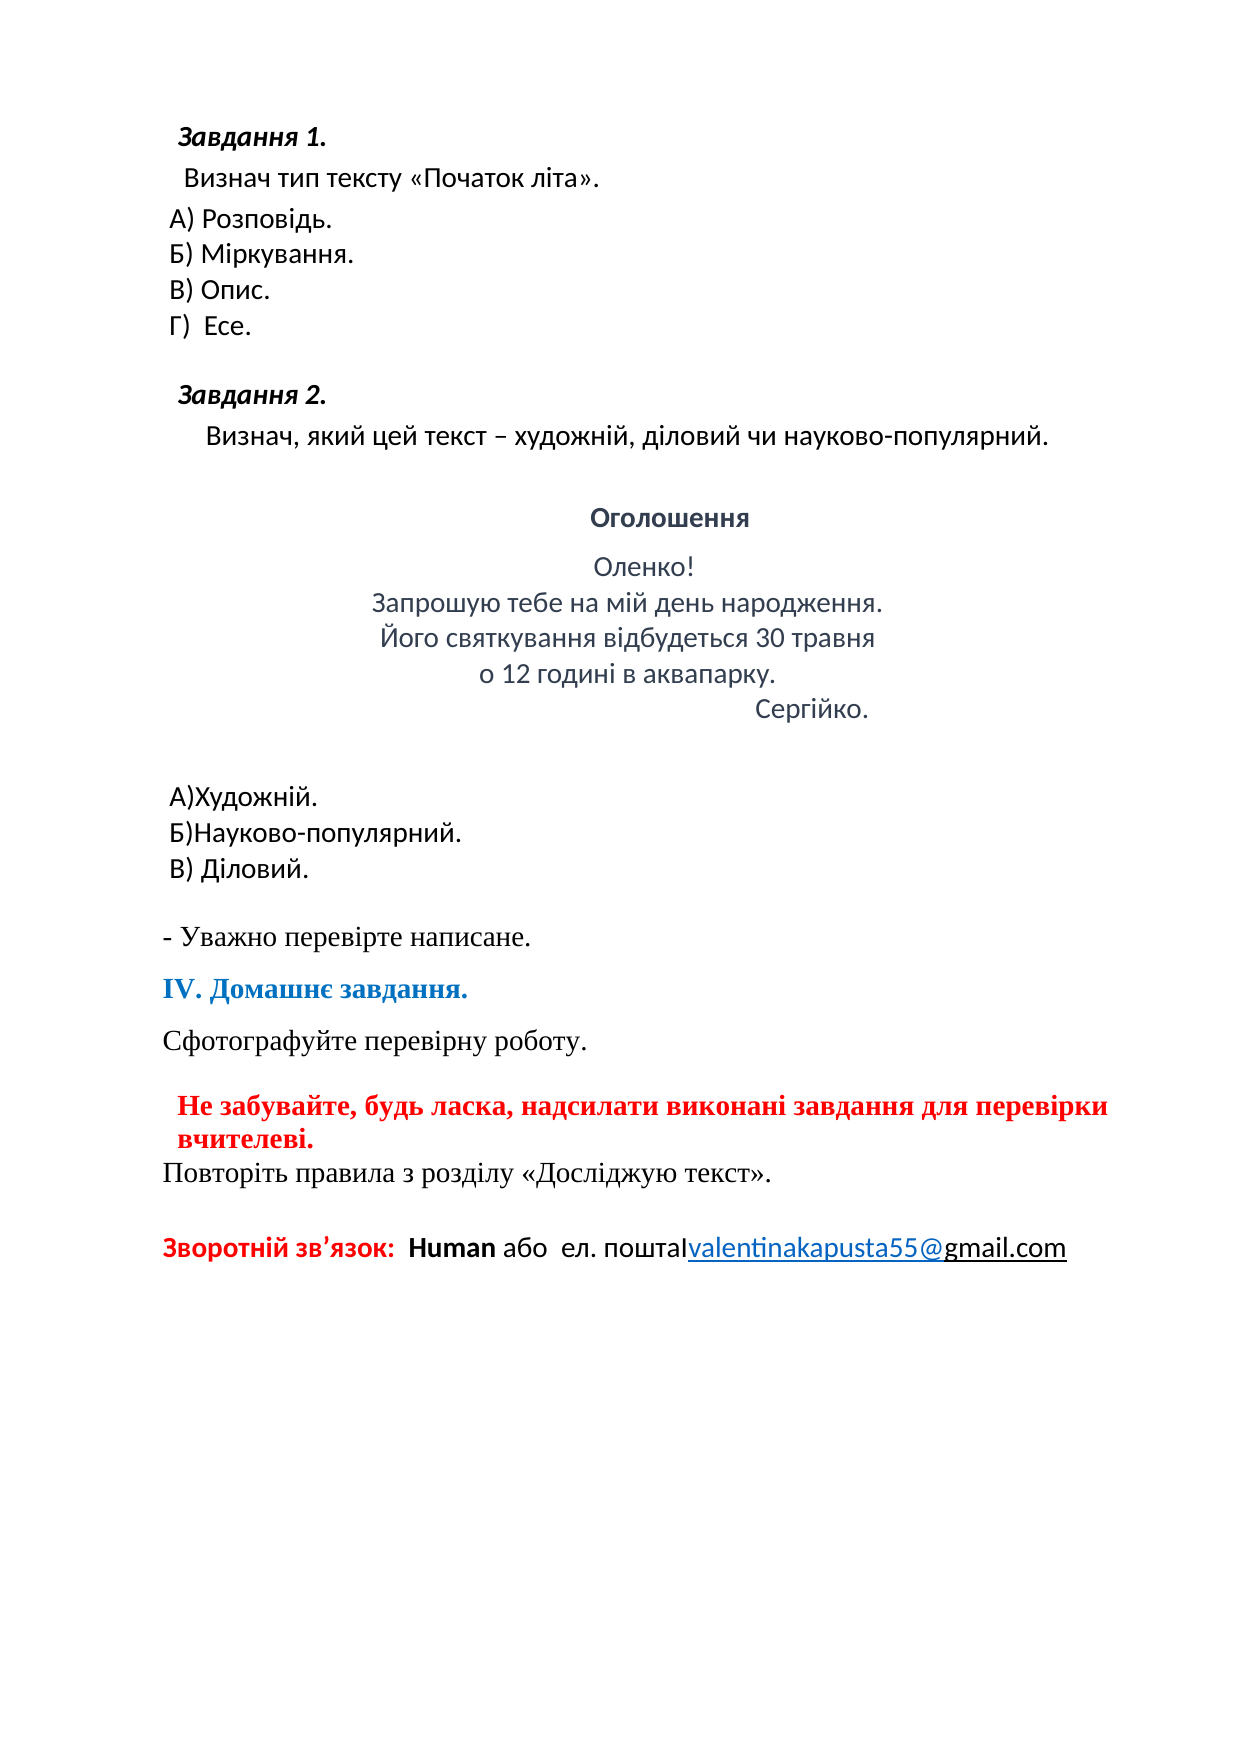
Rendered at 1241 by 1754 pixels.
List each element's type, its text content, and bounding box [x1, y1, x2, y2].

text Оленко! [103, 548, 1152, 584]
text А)Художній. [103, 778, 1152, 814]
text Завдання 1. [103, 118, 1152, 154]
text Б) Міркування. [103, 236, 1152, 271]
text В) Діловий. [103, 850, 1152, 885]
text Оголошення [103, 499, 1152, 534]
text Визнач тип тексту «Початок літа». [103, 159, 1152, 195]
text Не забувайте, будь ласка, надсилати виконані завдання для перевірки [103, 1088, 1152, 1121]
text вчителеві. [103, 1121, 1152, 1155]
text Сфотографуйте перевірну роботу. [103, 1023, 1152, 1057]
text Завдання 2. [103, 376, 1152, 412]
text о 12 годині в аквапарку. [103, 655, 1152, 691]
text - Уважно перевірте написане. [103, 919, 1152, 952]
text Повторіть правила з розділу «Досліджую текст». [162, 1155, 1152, 1188]
text Сергійко. [103, 691, 1152, 726]
text В) Опис. [103, 271, 1152, 307]
text Г) Есе. [103, 307, 1152, 342]
text ІV. Домашнє завдання. [103, 971, 1152, 1004]
text Б)Науково-популярний. [103, 814, 1152, 850]
text Запрошую тебе на мій день народження. [103, 584, 1152, 619]
text Зворотній зв’язок: Human або ел. поштаІvalentinakapusta55@gmail.com [103, 1232, 1152, 1264]
text А) Розповідь. [103, 200, 1152, 236]
text Визнач, який цей текст – художній, діловий чи науково-популярний. [103, 417, 1152, 453]
text Його святкування відбудеться 30 травня [103, 619, 1152, 655]
